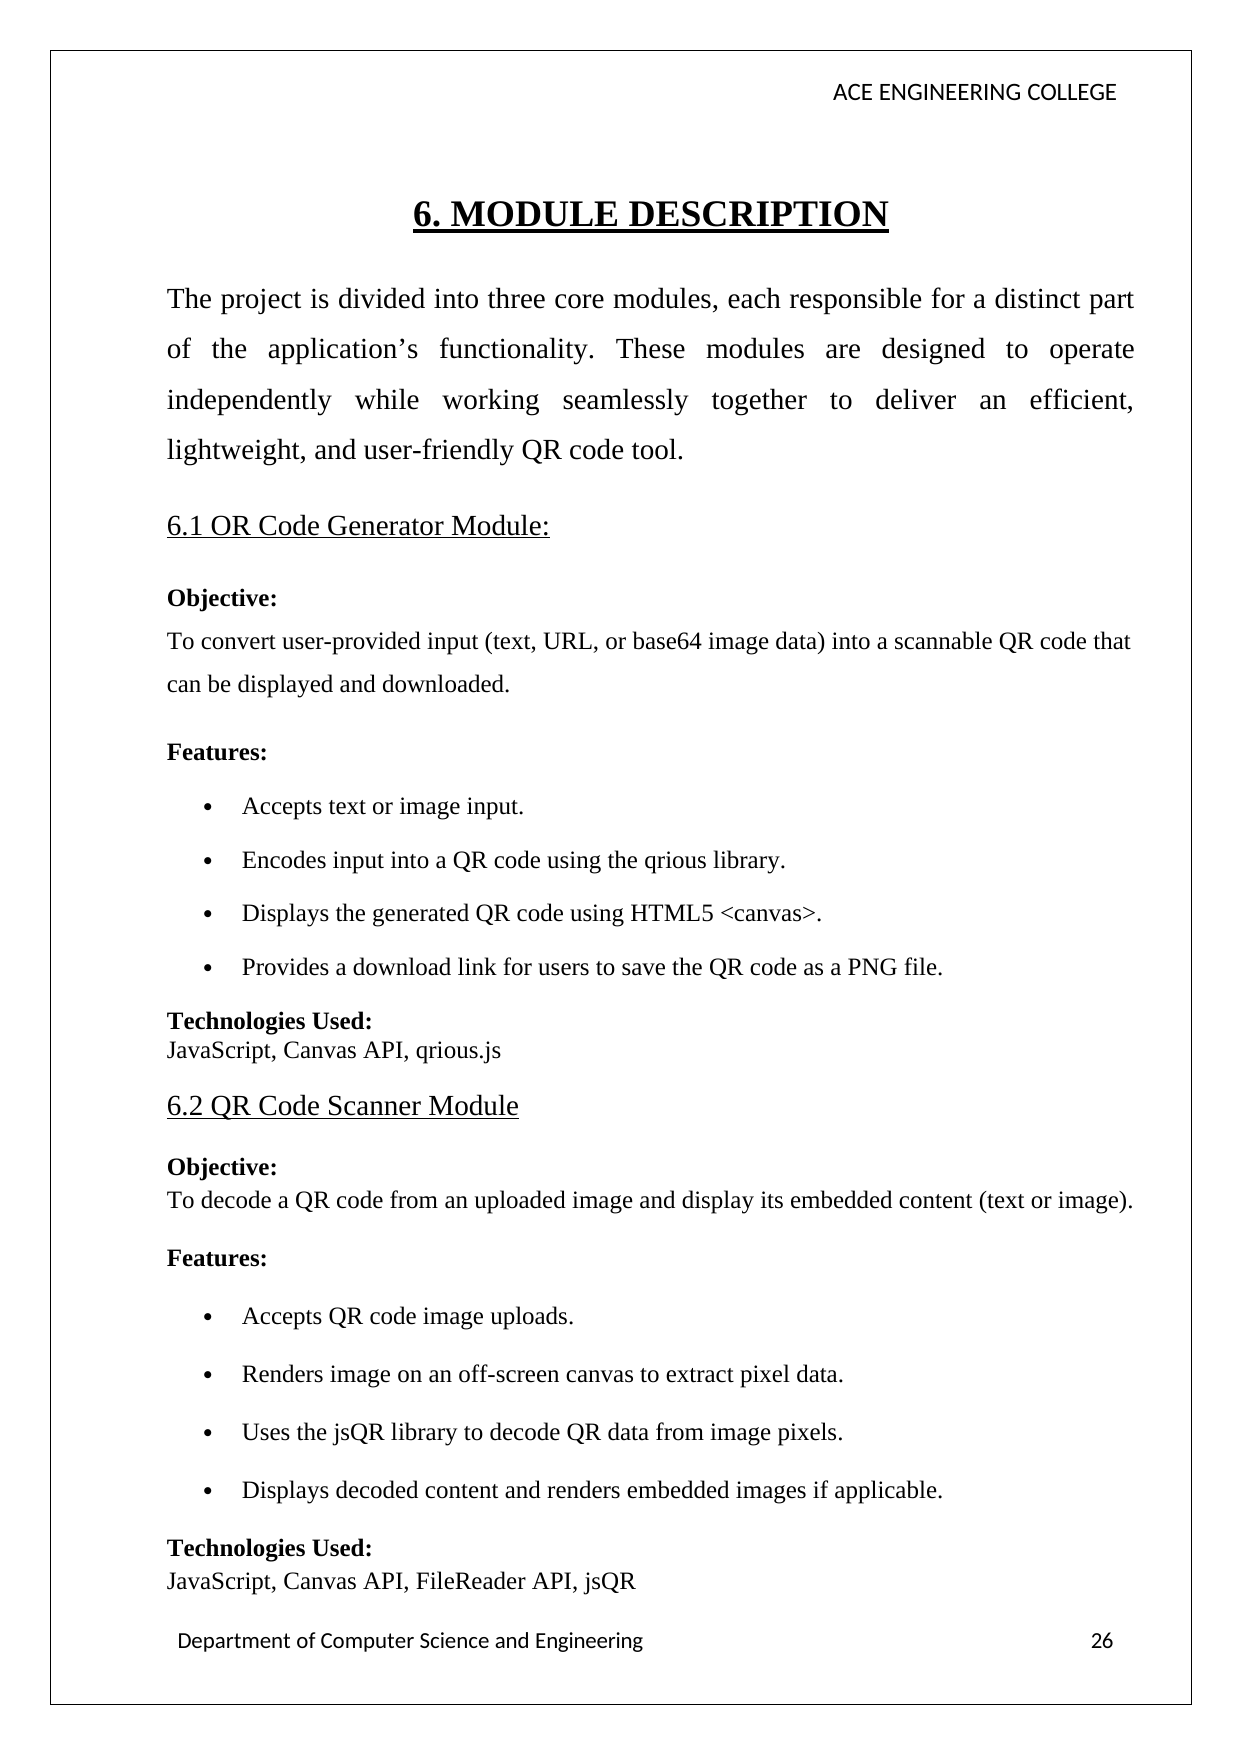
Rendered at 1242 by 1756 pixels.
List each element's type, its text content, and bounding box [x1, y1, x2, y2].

text 6.1 OR Code Generator Module: [167, 508, 1135, 541]
text Features: [167, 737, 1135, 766]
list Accepts QR code image uploads. [204, 1301, 1135, 1330]
text Features: [167, 1243, 1135, 1272]
list Uses the jsQR library to decode QR data from image pixels. [204, 1417, 1135, 1446]
list Provides a download link for users to save the QR code as a PNG file. [204, 952, 1135, 981]
list Renders image on an off-screen canvas to extract pixel data. [204, 1359, 1135, 1388]
text 6. MODULE DESCRIPTION [167, 192, 1135, 235]
text Objective: To convert user-provided input (text, URL, or base64 image data) into a scannable QR code that can be displayed and downloaded. [167, 583, 1135, 698]
text Objective: To decode a QR code from an uploaded image and display its embedded content (text or image). [167, 1152, 1135, 1214]
list Displays decoded content and renders embedded images if applicable. [204, 1475, 1135, 1504]
text Technologies Used: JavaScript, Canvas API, FileReader API, jsQR [167, 1533, 1135, 1595]
text Technologies Used: JavaScript, Canvas API, qrious.js [167, 1006, 1135, 1063]
text The project is divided into three core modules, each responsible for a distinct part of the application’s functionality. These modules are designed to operate independently while working seamlessly together to deliver an efficient, lightweight, and user-friendly QR code tool. [167, 281, 1135, 466]
list Displays the generated QR code using HTML5 <canvas>. [204, 898, 1135, 927]
list Encodes input into a QR code using the qrious library. [204, 845, 1135, 873]
text 6.2 QR Code Scanner Module [167, 1088, 1135, 1122]
list Accepts text or image input. [204, 791, 1135, 820]
